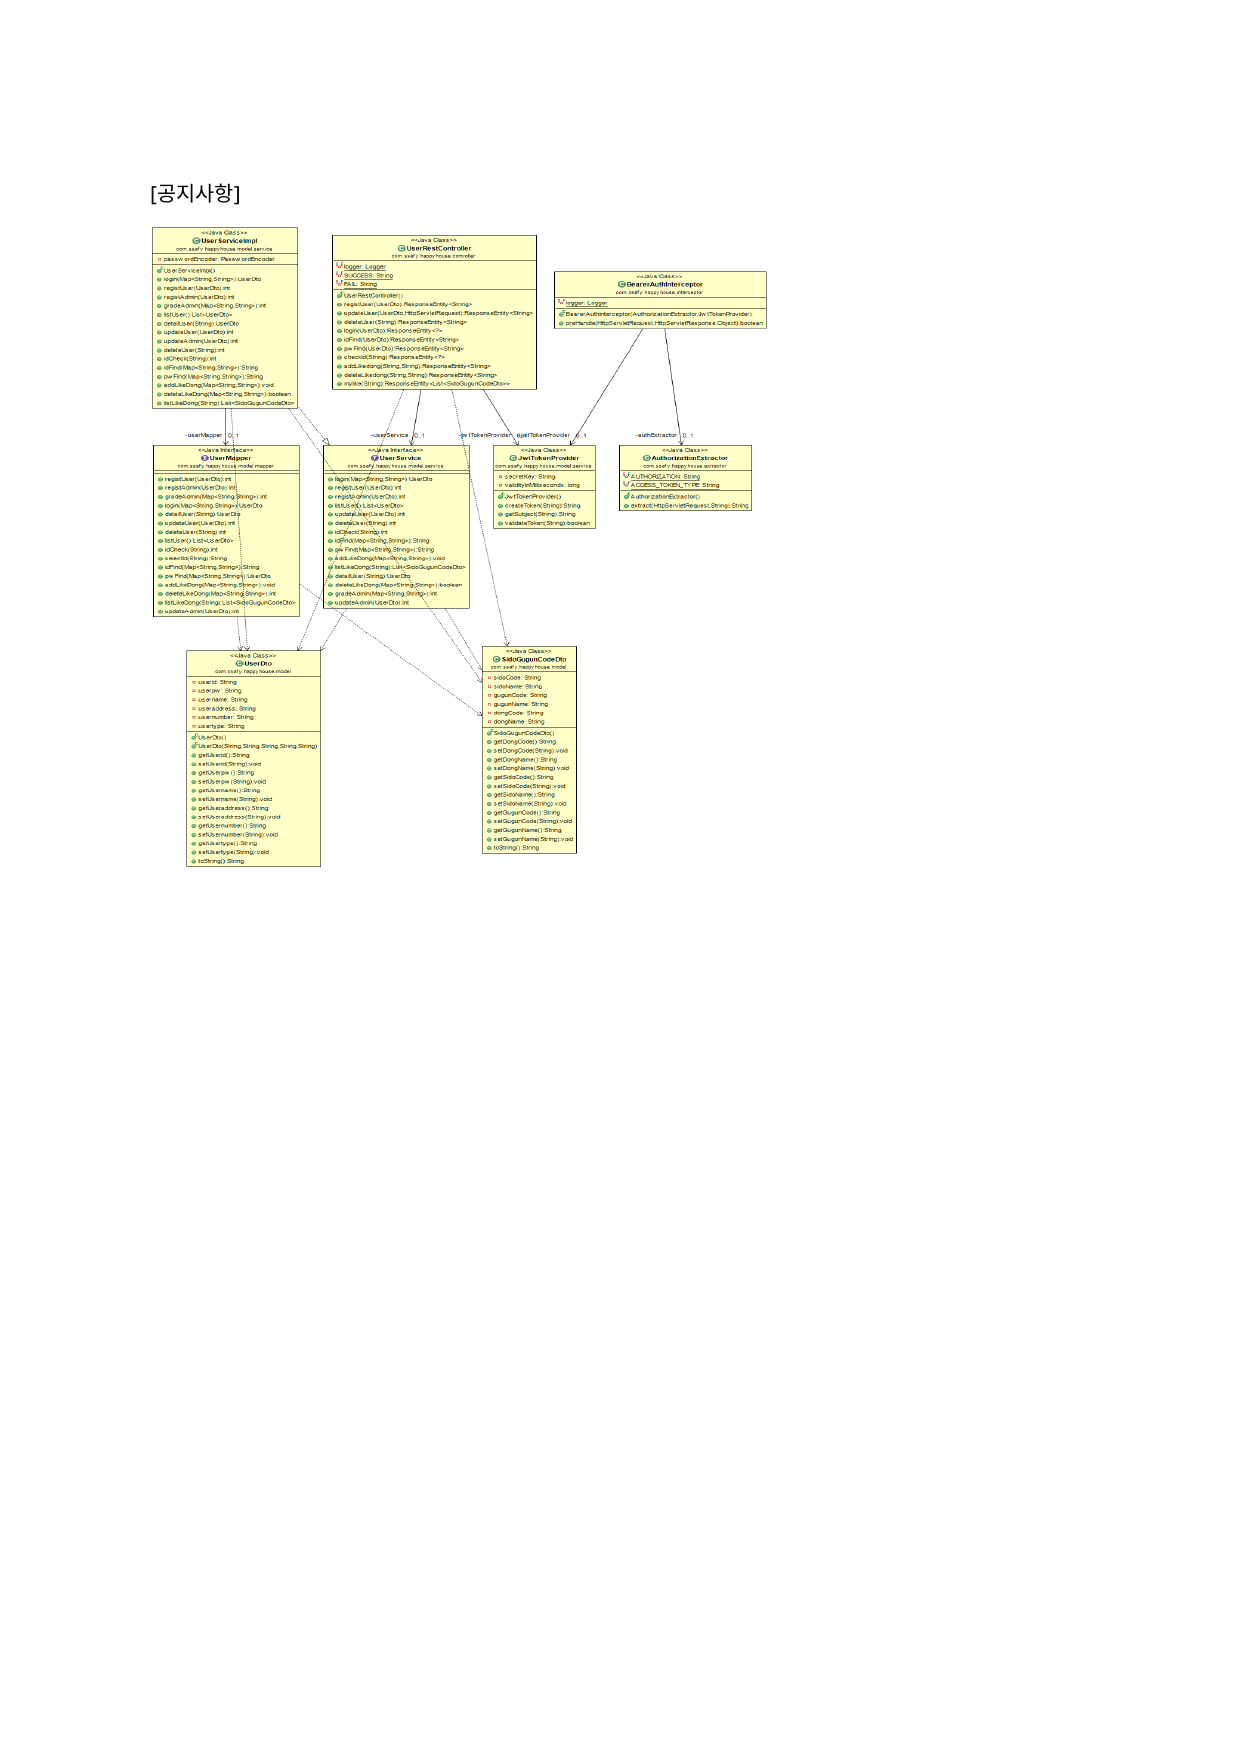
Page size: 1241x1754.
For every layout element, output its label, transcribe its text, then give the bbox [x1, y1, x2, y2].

picture [150, 226, 768, 868]
text [공지사항] [150, 177, 1090, 207]
